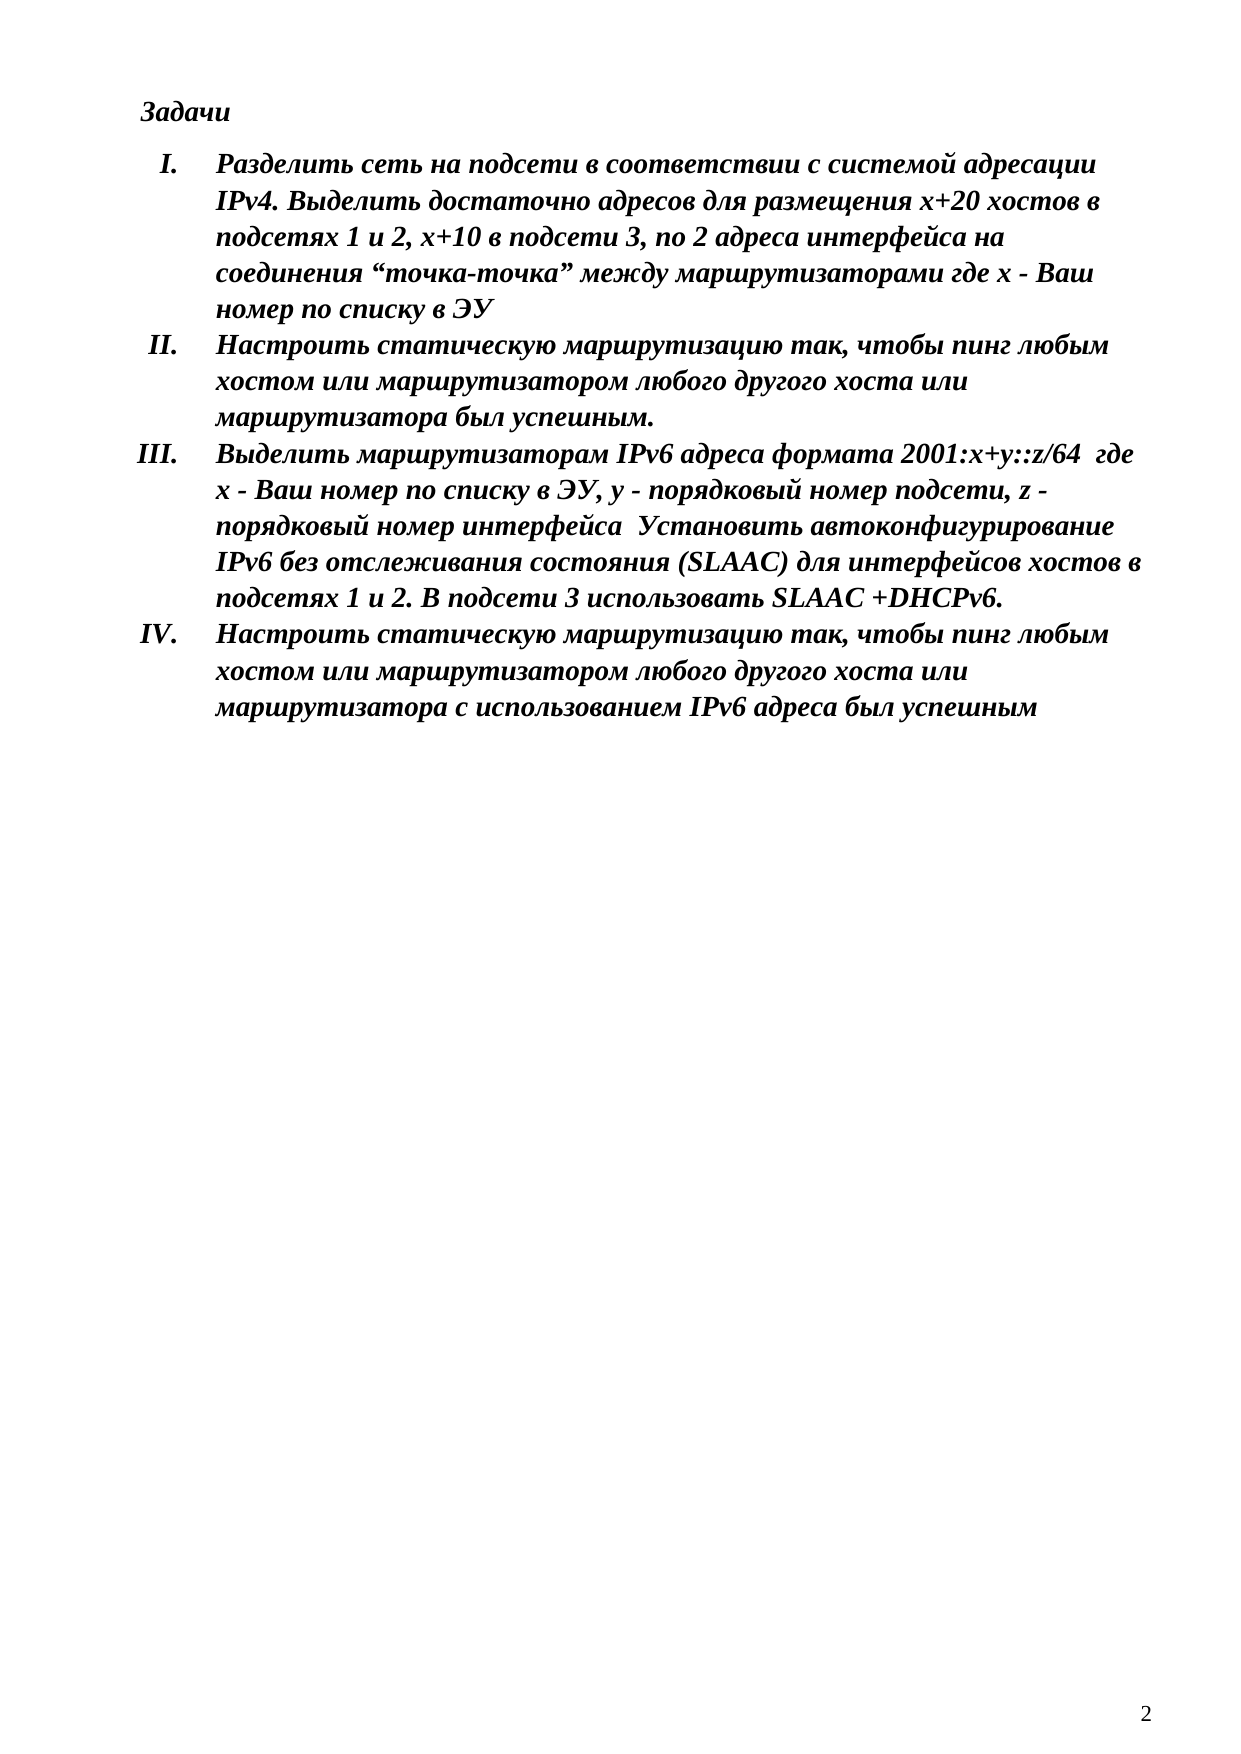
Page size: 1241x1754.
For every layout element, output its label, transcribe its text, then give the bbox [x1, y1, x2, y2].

list Выделить маршрутизаторам IPv6 адреса формата 2001:x+y::z/64 где x - Ваш номер по списку в ЭУ, y - порядковый номер подсети, z - порядковый номер интерфейса Установить автоконфигурирование IPv6 без отслеживания состояния (SLAAC) для интерфейсов хостов в подсетях 1 и 2. В подсети 3 использовать SLAAC +DHCPv6. [178, 436, 1152, 614]
list Разделить сеть на подсети в соответствии с системой адресации IPv4. Выделить достаточно адресов для размещения x+20 хостов в подсетях 1 и 2, x+10 в подсети 3, по 2 адреса интерфейса на соединения “точка-точка” между маршрутизаторами где x - Ваш номер по списку в ЭУ [178, 147, 1152, 325]
list Настроить статическую маршрутизацию так, чтобы пинг любым хостом или маршрутизатором любого другого хоста или маршрутизатора был успешным. [178, 327, 1152, 433]
list Настроить статическую маршрутизацию так, чтобы пинг любым хостом или маршрутизатором любого другого хоста или маршрутизатора с использованием IPv6 адреса был успешным [178, 616, 1152, 722]
text Задачи [141, 94, 1152, 127]
